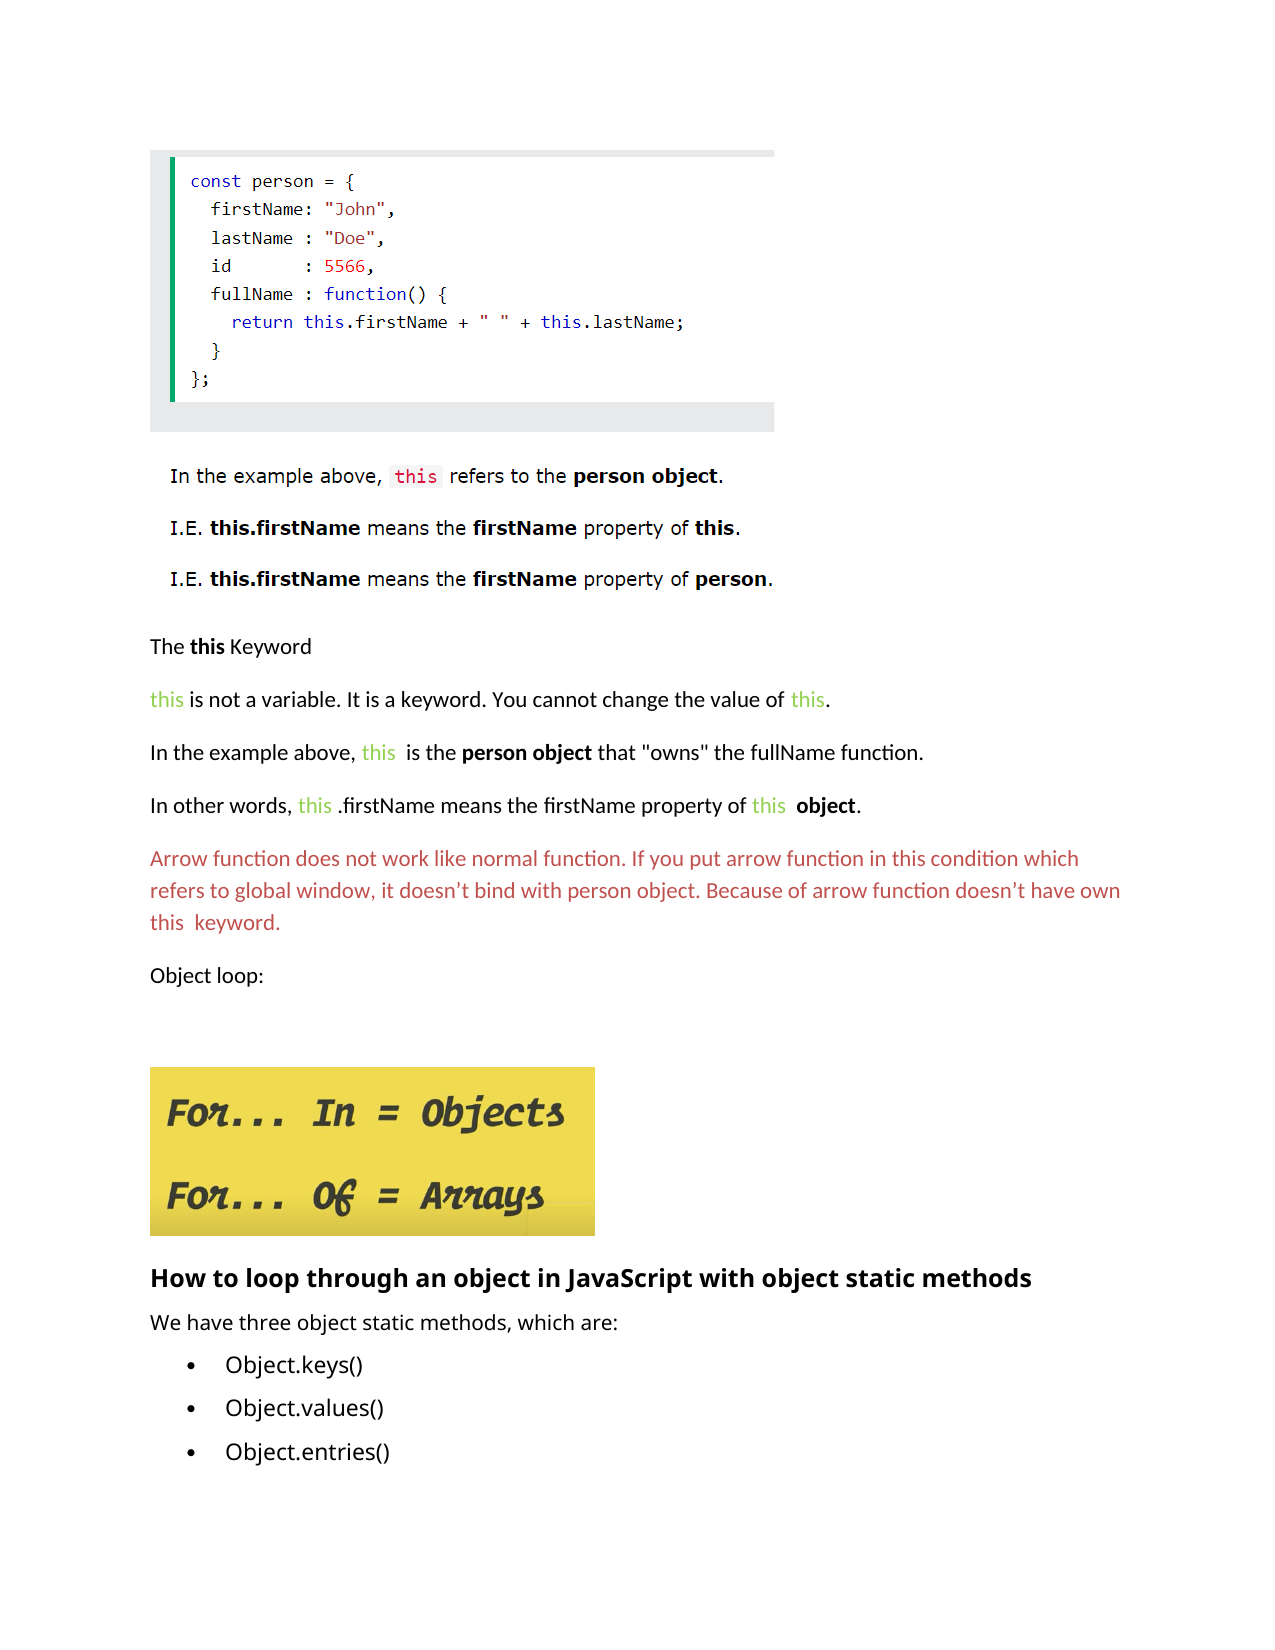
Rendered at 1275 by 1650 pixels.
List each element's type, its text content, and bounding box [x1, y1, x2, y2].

text this is not a variable. It is a keyword. You cannot change the value of this. [150, 685, 1125, 713]
picture [150, 150, 775, 607]
picture [150, 1067, 595, 1236]
list Object.values() [187, 1392, 1125, 1423]
list Object.keys() [187, 1348, 1125, 1380]
text The this Keyword [150, 632, 1125, 660]
list Object.entries() [187, 1436, 1125, 1467]
text In other words, this .firstName means the firstName property of this object. [150, 791, 1125, 819]
text In the example above, this is the person object that "owns" the fullName function. [150, 738, 1125, 766]
text Arrow function does not work like normal function. If you put arrow function in this condition which refers to global window, it doesn’t bind with person object. Because of arrow function doesn’t have own this keyword. [150, 844, 1125, 936]
text How to loop through an object in JavaScript with object static methods [150, 1261, 1125, 1295]
text We have three object static methods, which are: [150, 1308, 1125, 1336]
text Object loop: [150, 961, 1125, 989]
